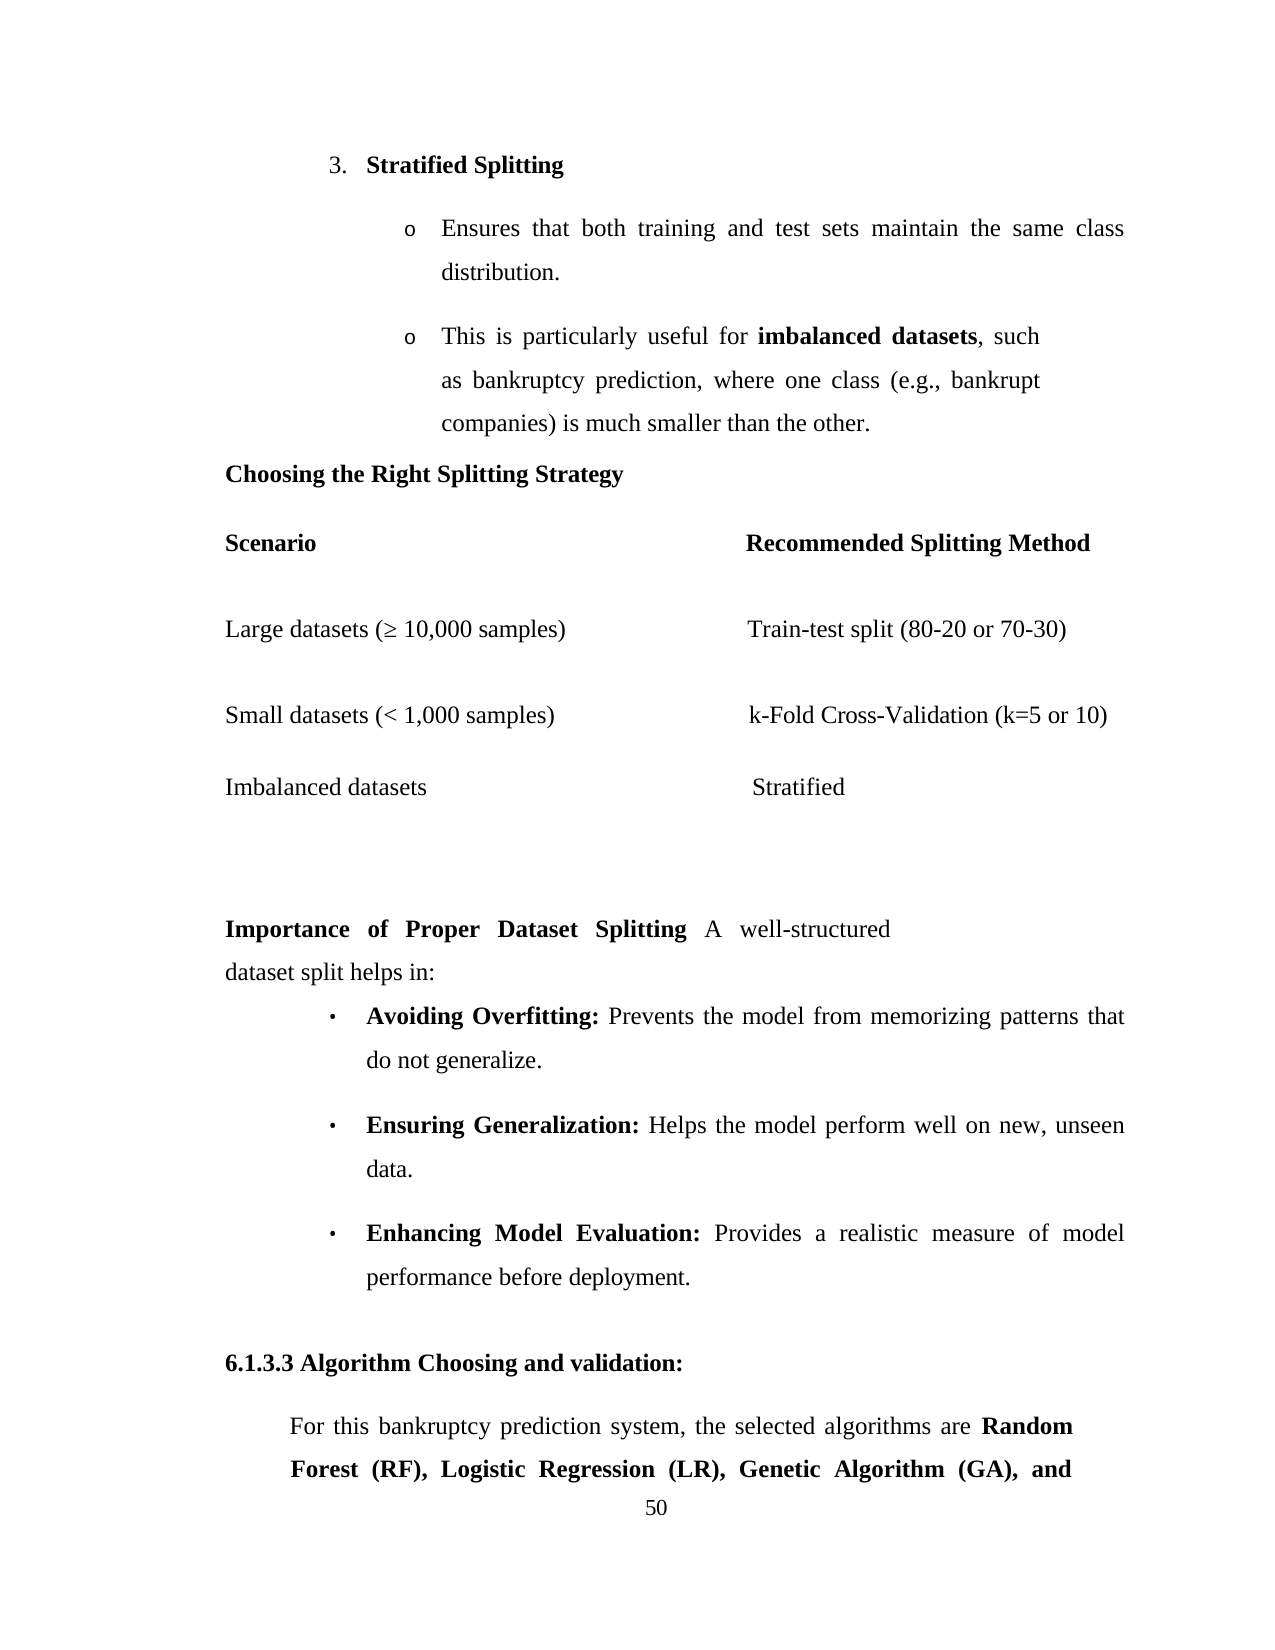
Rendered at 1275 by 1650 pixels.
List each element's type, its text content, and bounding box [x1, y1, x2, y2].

text Small datasets (< 1,000 samples) k-Fold Cross-Validation (k=5 or 10) [225, 700, 1125, 729]
subtitle Stratified Splitting [328, 150, 1125, 179]
text Imbalanced datasets Stratified [225, 772, 891, 800]
list Ensuring Generalization: Helps the model perform well on new, unseen data. [328, 1110, 1125, 1182]
list Ensures that both training and test sets maintain the same class distribution. [403, 213, 1125, 286]
text Large datasets (≥ 10,000 samples) Train-test split (80-20 or 70-30) [225, 614, 1125, 643]
list Avoiding Overfitting: Prevents the model from memorizing patterns that do not generalize. [328, 1001, 1125, 1074]
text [289, 1411, 1073, 1483]
list This is particularly useful for imbalanced datasets, such as bankruptcy prediction, where one class (e.g., bankrupt companies) is much smaller than the other. [403, 321, 1040, 437]
subtitle 6.1.3.3 Algorithm Choosing and validation: [225, 1348, 1125, 1377]
text Scenario Recommended Splitting Method [225, 528, 1125, 556]
list Enhancing Model Evaluation: Provides a realistic measure of model performance before deployment. [328, 1218, 1125, 1291]
text Importance of Proper Dataset Splitting A well-structured dataset split helps in: [225, 914, 891, 986]
subtitle Choosing the Right Splitting Strategy [225, 459, 1125, 488]
